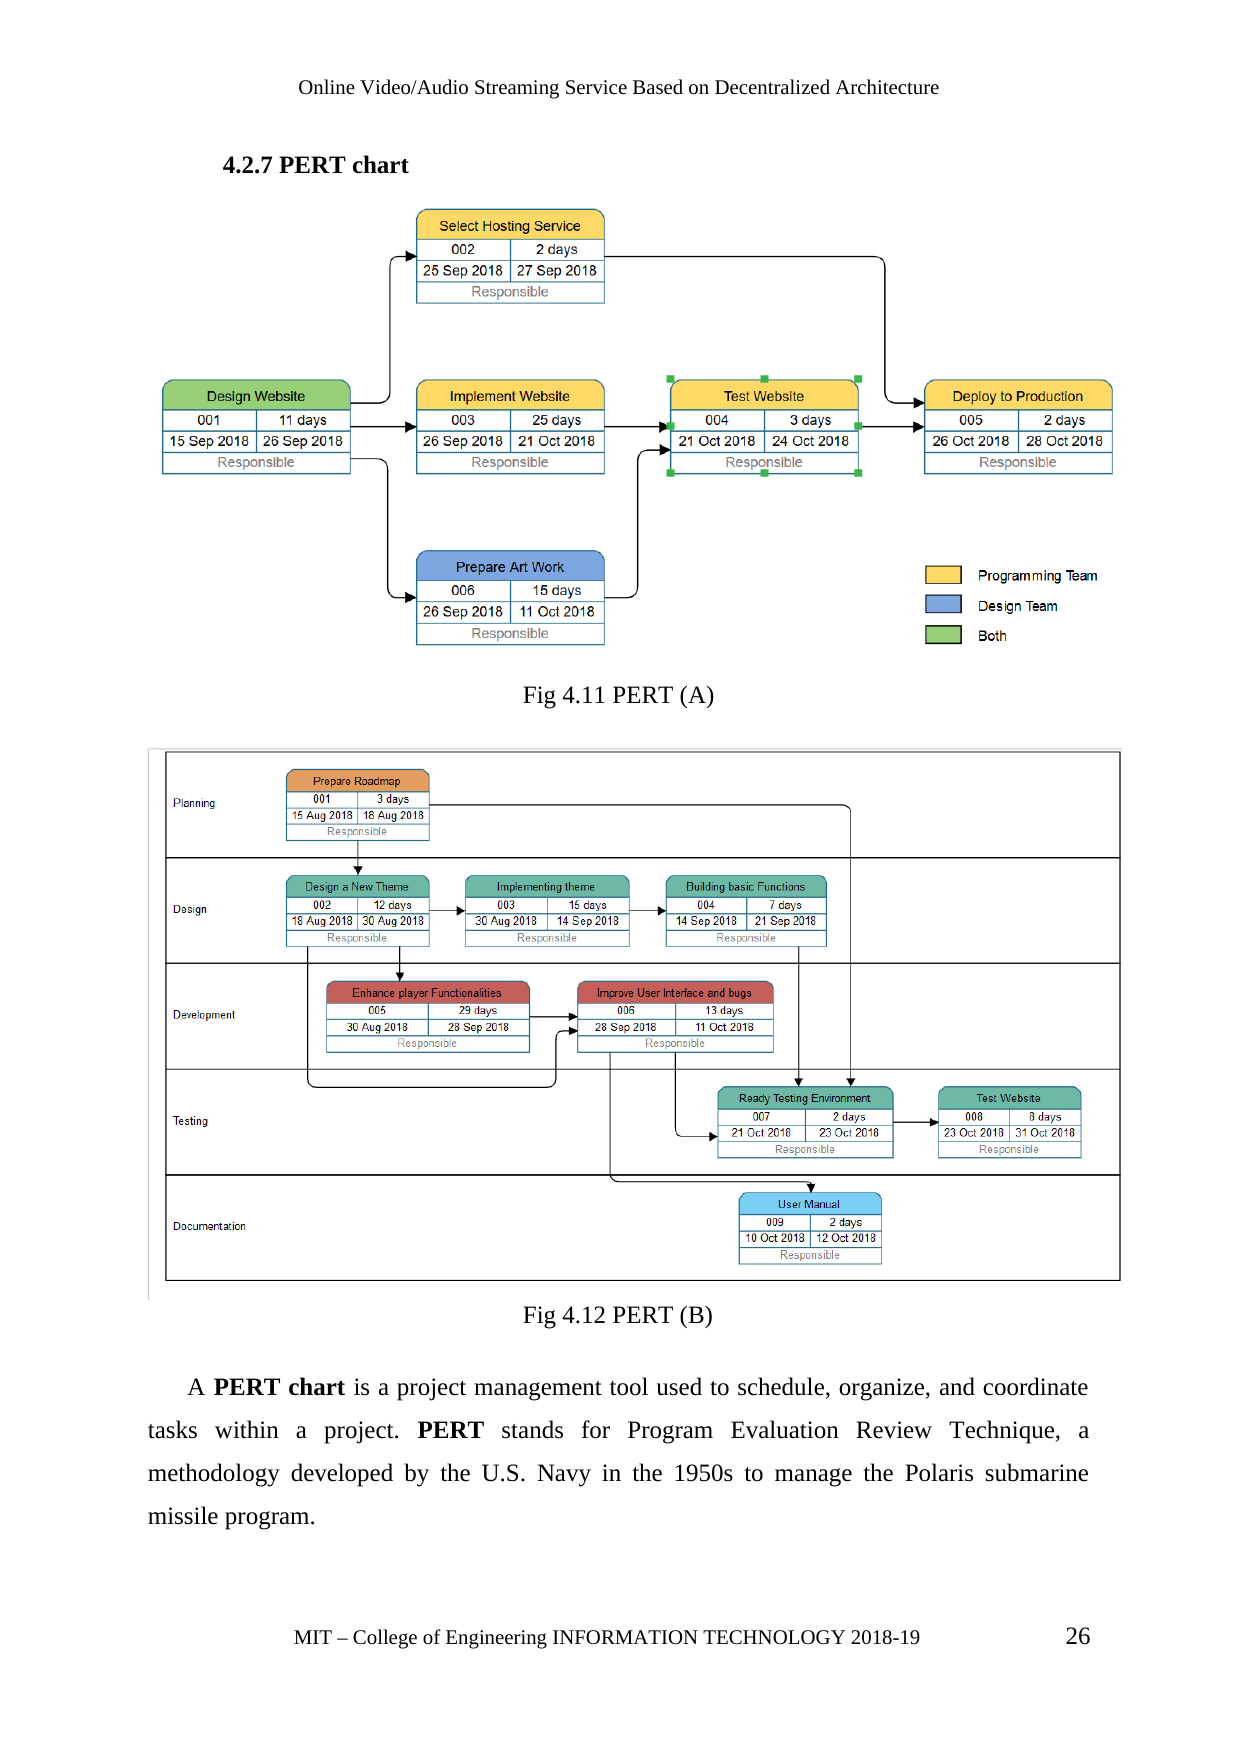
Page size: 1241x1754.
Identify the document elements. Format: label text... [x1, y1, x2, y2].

text 4.2.7 PERT chart [148, 150, 1090, 178]
text Fig 4.12 PERT (B) [448, 1300, 1090, 1329]
text A PERT chart is a project management tool used to schedule, organize, and coordinate tasks within a project. PERT stands for Program Evaluation Review Technique, a methodology developed by the U.S. Navy in the 1950s to manage the Polaris submarine missile program. [148, 1372, 1090, 1530]
text Fig 4.11 PERT (A) [448, 681, 1090, 709]
picture [147, 747, 1123, 1300]
picture [147, 178, 1123, 681]
